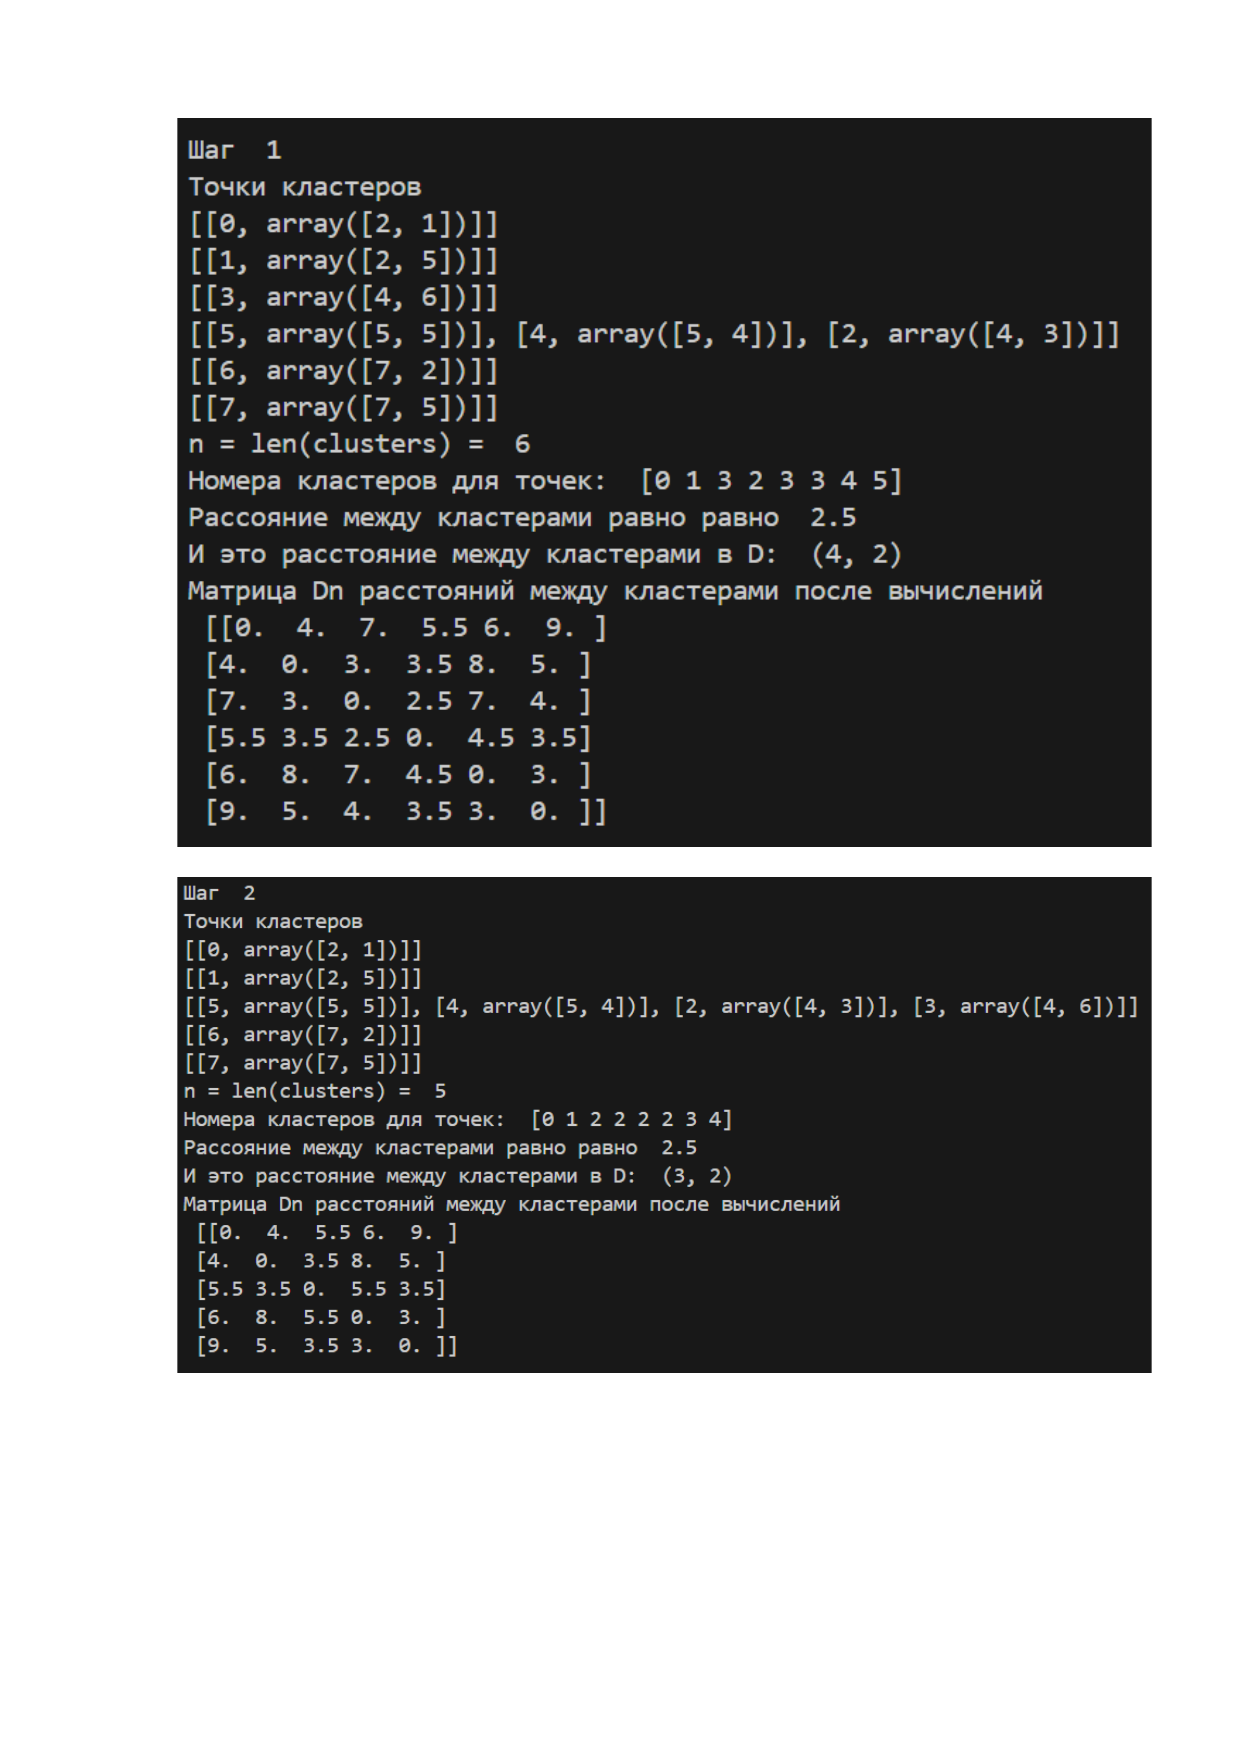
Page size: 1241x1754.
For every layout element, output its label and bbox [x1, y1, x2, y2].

picture [177, 118, 1152, 847]
picture [177, 877, 1152, 1373]
